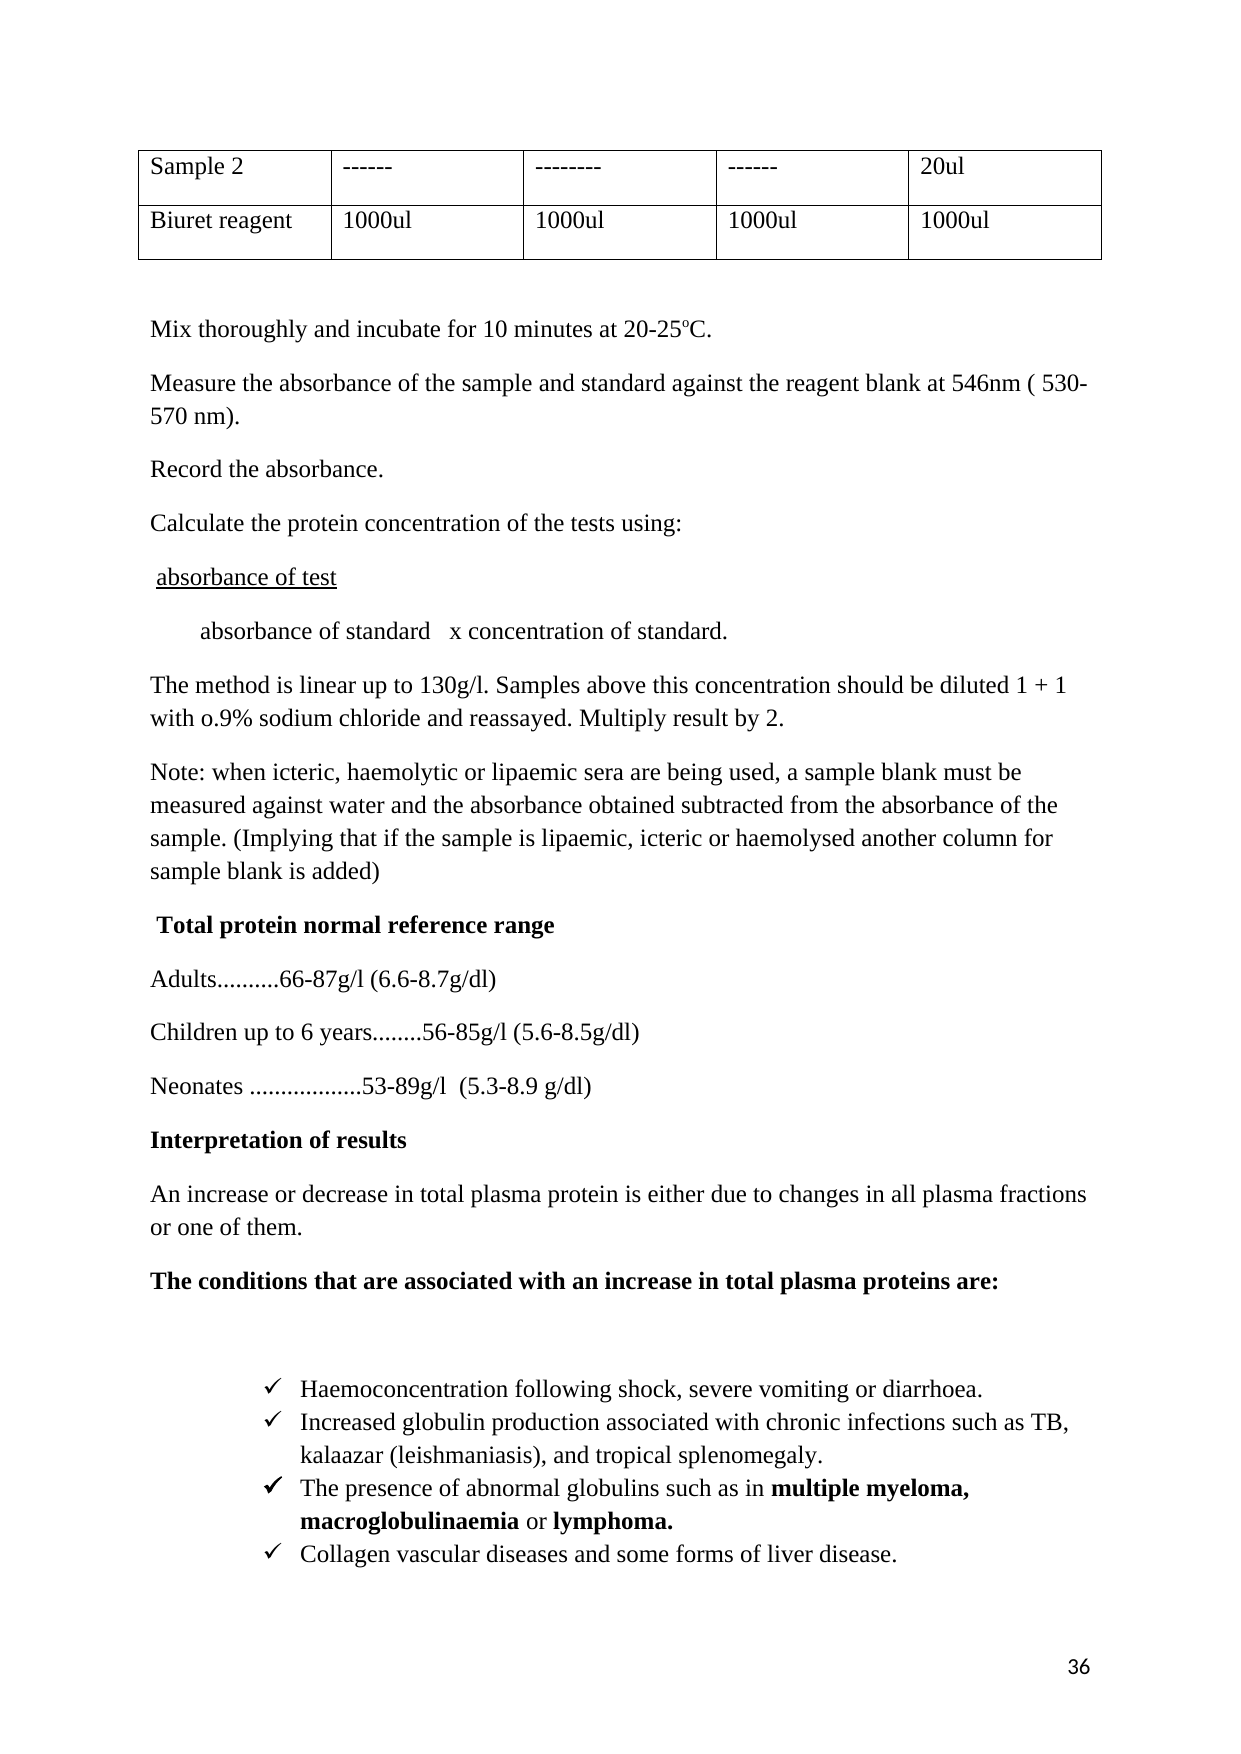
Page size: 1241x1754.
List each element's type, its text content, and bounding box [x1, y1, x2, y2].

list The presence of abnormal globulins such as in multiple myeloma, macroglobulinaemia or lymphoma. [262, 1473, 1090, 1534]
table_cell Sample 2 [139, 151, 331, 204]
text Calculate the protein concentration of the tests using: [150, 508, 1090, 537]
text Total protein normal reference range [150, 910, 1090, 938]
list Haemoconcentration following shock, severe vomiting or diarrhoea. [262, 1374, 1090, 1402]
table_cell Biuret reagent [139, 206, 331, 259]
text An increase or decrease in total plasma protein is either due to changes in all plasma fractions or one of them. [150, 1179, 1090, 1241]
list Increased globulin production associated with chronic infections such as TB, kalaazar (leishmaniasis), and tropical splenomegaly. [262, 1407, 1090, 1468]
table_cell 20ul [909, 151, 1101, 204]
list Collagen vascular diseases and some forms of liver disease. [262, 1539, 1090, 1567]
table_cell ------ [717, 151, 908, 204]
text Adults..........66-87g/l (6.6-8.7g/dl) [150, 964, 1090, 992]
text Children up to 6 years........56-85g/l (5.6-8.5g/dl) [150, 1017, 1090, 1046]
table_cell ------ [332, 151, 523, 204]
text The method is linear up to 130g/l. Samples above this concentration should be diluted 1 + 1 with o.9% sodium chloride and reassayed. Multiply result by 2. [150, 670, 1090, 732]
text The conditions that are associated with an increase in total plasma proteins are: [150, 1266, 1090, 1295]
text absorbance of test [150, 562, 1090, 591]
table_cell 1000ul [524, 206, 716, 259]
text Note: when icteric, haemolytic or lipaemic sera are being used, a sample blank must be measured against water and the absorbance obtained subtracted from the absorbance of the sample. (Implying that if the sample is lipaemic, icteric or haemolysed another column for sample blank is added) [150, 757, 1090, 885]
text Mix thoroughly and incubate for 10 minutes at 20-25oC. [150, 314, 1090, 343]
table_cell 1000ul [332, 206, 523, 259]
text Record the absorbance. [150, 454, 1090, 483]
table_cell -------- [524, 151, 716, 204]
table_cell 1000ul [909, 206, 1101, 259]
text absorbance of standard x concentration of standard. [150, 616, 1090, 645]
text Neonates ..................53-89g/l (5.3-8.9 g/dl) [150, 1071, 1090, 1100]
table_cell 1000ul [717, 206, 908, 259]
text Measure the absorbance of the sample and standard against the reagent blank at 546nm ( 530-570 nm). [150, 368, 1090, 429]
text Interpretation of results [150, 1125, 1090, 1154]
